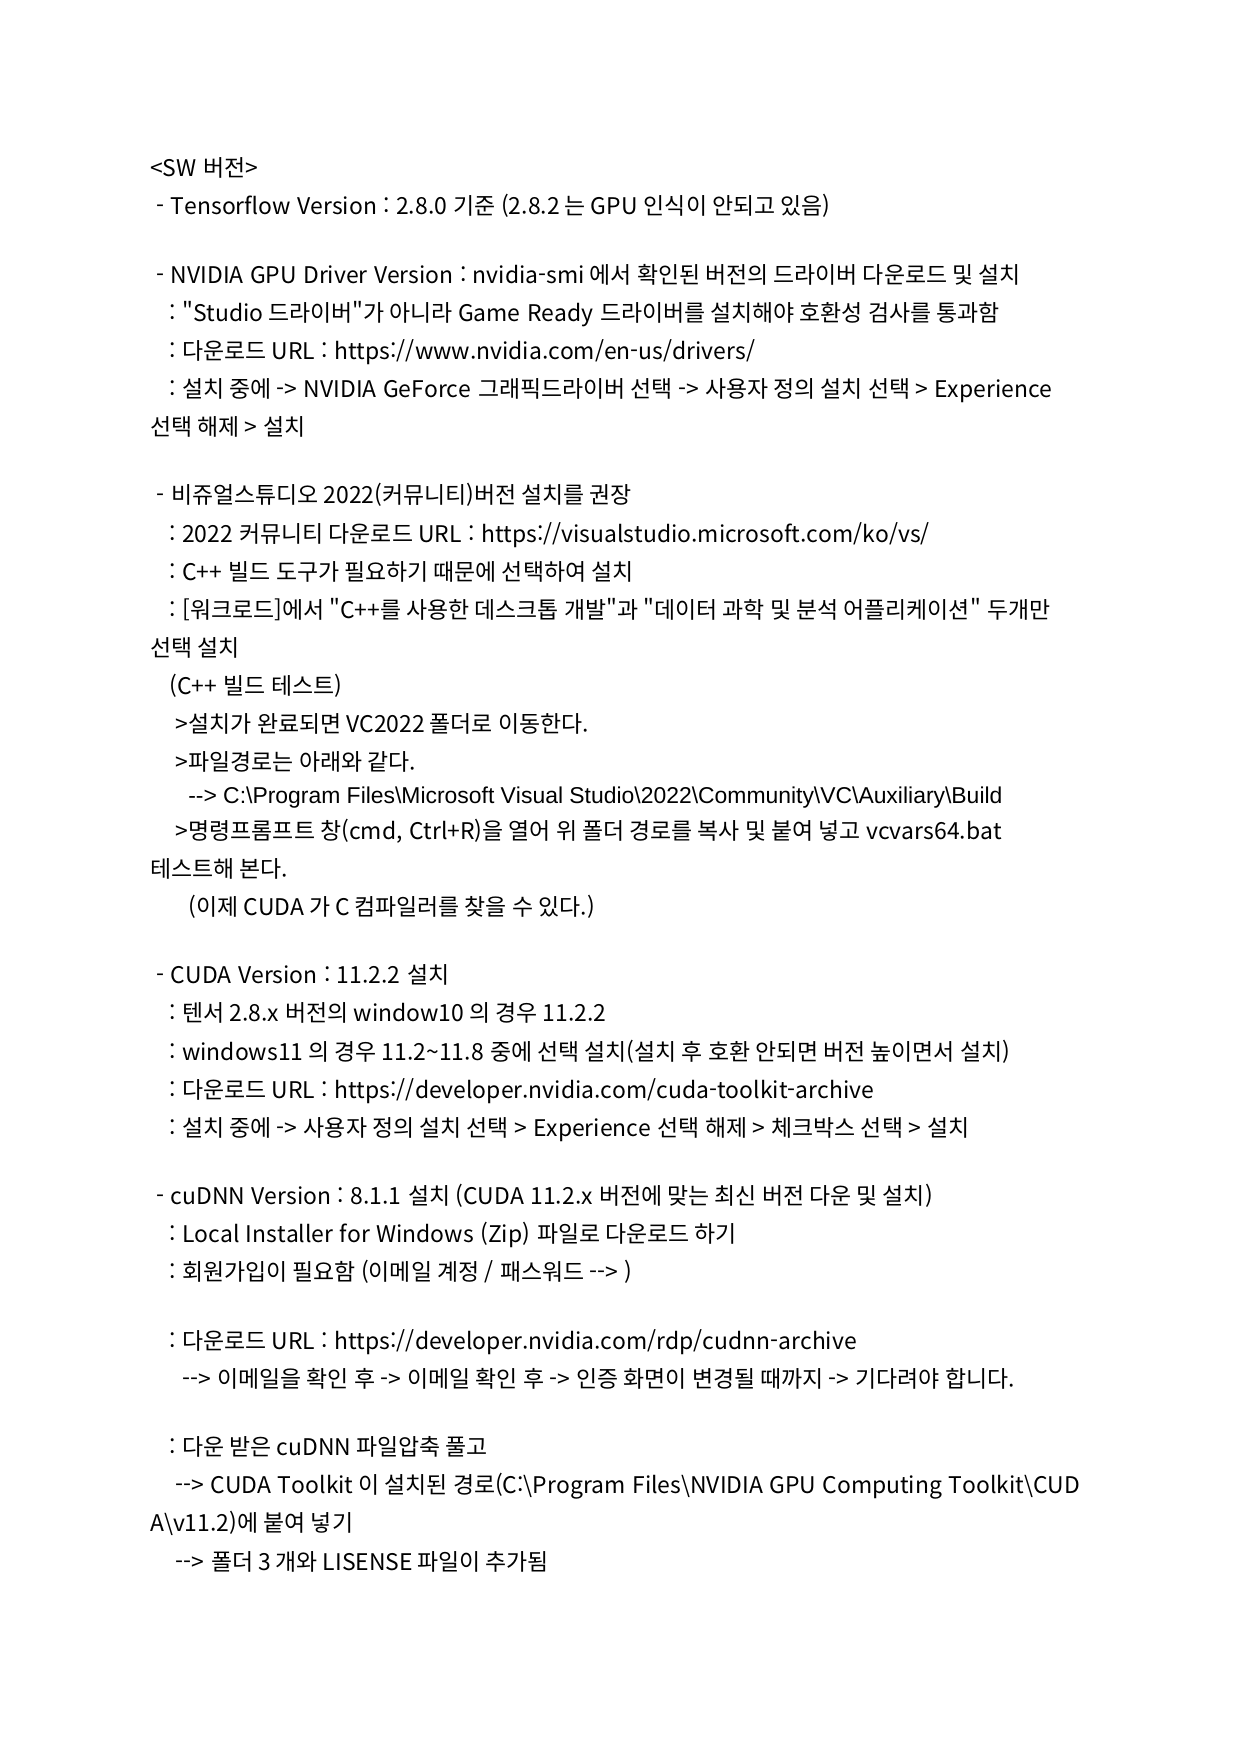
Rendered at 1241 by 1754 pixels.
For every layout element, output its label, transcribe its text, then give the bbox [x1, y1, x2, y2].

text : windows11의 경우 11.2~11.8 중에 선택 설치(설치 후 호환 안되면 버전 높이면서 설치) [150, 1033, 1090, 1067]
text - 비쥬얼스튜디오 2022(커뮤니티)버전 설치를 권장 [150, 477, 1090, 511]
text (C++ 빌드 테스트) [150, 668, 1090, 701]
text - cuDNN Version : 8.1.1 설치 (CUDA 11.2.x 버전에 맞는 최신 버전 다운 및 설치) [150, 1178, 1090, 1211]
text --> 폴더 3개와 LISENSE파일이 추가됨 [150, 1543, 1090, 1577]
text --> CUDA Toolkit이 설치된 경로(C:\Program Files\NVIDIA GPU Computing Toolkit\CUDA\v11.2)에 붙여 넣기 [150, 1467, 1090, 1538]
text - Tensorflow Version : 2.8.0 기준 (2.8.2는 GPU 인식이 안되고 있음) [150, 188, 1090, 221]
text : [워크로드]에서 "C++를 사용한 데스크톱 개발"과 "데이터 과학 및 분석 어플리케이션" 두개만 선택 설치 [150, 592, 1090, 663]
text : 다운로드 URL : https://developer.nvidia.com/rdp/cudnn-archive [150, 1322, 1090, 1356]
text --> C:\Program Files\Microsoft Visual Studio\2022\Community\VC\Auxiliary\Build [150, 782, 1090, 809]
text : Local Installer for Windows (Zip) 파일로 다운로드 하기 [150, 1216, 1090, 1249]
text : C++ 빌드 도구가 필요하기 때문에 선택하여 설치 [150, 553, 1090, 587]
text (이제 CUDA가 C컴파일러를 찾을 수 있다.) [150, 889, 1090, 922]
text <SW 버전> [150, 150, 1090, 183]
text >파일경로는 아래와 같다. [150, 744, 1090, 777]
text : 설치 중에 -> NVIDIA GeForce 그래픽드라이버 선택 -> 사용자 정의 설치 선택 > Experience 선택 해제 > 설치 [150, 371, 1090, 442]
text : 회원가입이 필요함 (이메일 계정 / 패스워드 --> ) [150, 1254, 1090, 1287]
text : 텐서 2.8.x 버전의 window10의 경우 11.2.2 [150, 995, 1090, 1028]
text - NVIDIA GPU Driver Version : nvidia-smi에서 확인된 버전의 드라이버 다운로드 및 설치 [150, 256, 1090, 290]
text : 다운로드 URL : https://developer.nvidia.com/cuda-toolkit-archive [150, 1071, 1090, 1105]
text --> 이메일을 확인 후 -> 이메일 확인 후 -> 인증 화면이 변경될 때까지 -> 기다려야 합니다. [150, 1361, 1090, 1394]
text >명령프롬프트 창(cmd, Ctrl+R)을 열어 위 폴더 경로를 복사 및 붙여 넣고 vcvars64.bat 테스트해 본다. [150, 812, 1090, 884]
text - CUDA Version : 11.2.2 설치 [150, 957, 1090, 990]
text : "Studio드라이버"가 아니라 Game Ready 드라이버를 설치해야 호환성 검사를 통과함 [150, 294, 1090, 328]
text >설치가 완료되면 VC2022폴더로 이동한다. [150, 706, 1090, 739]
text : 2022 커뮤니티 다운로드 URL : https://visualstudio.microsoft.com/ko/vs/ [150, 515, 1090, 549]
text : 다운 받은 cuDNN파일압축 풀고 [150, 1429, 1090, 1462]
text : 설치 중에 -> 사용자 정의 설치 선택 > Experience 선택 해제 > 체크박스 선택 > 설치 [150, 1109, 1090, 1143]
text : 다운로드 URL : https://www.nvidia.com/en-us/drivers/ [150, 333, 1090, 366]
